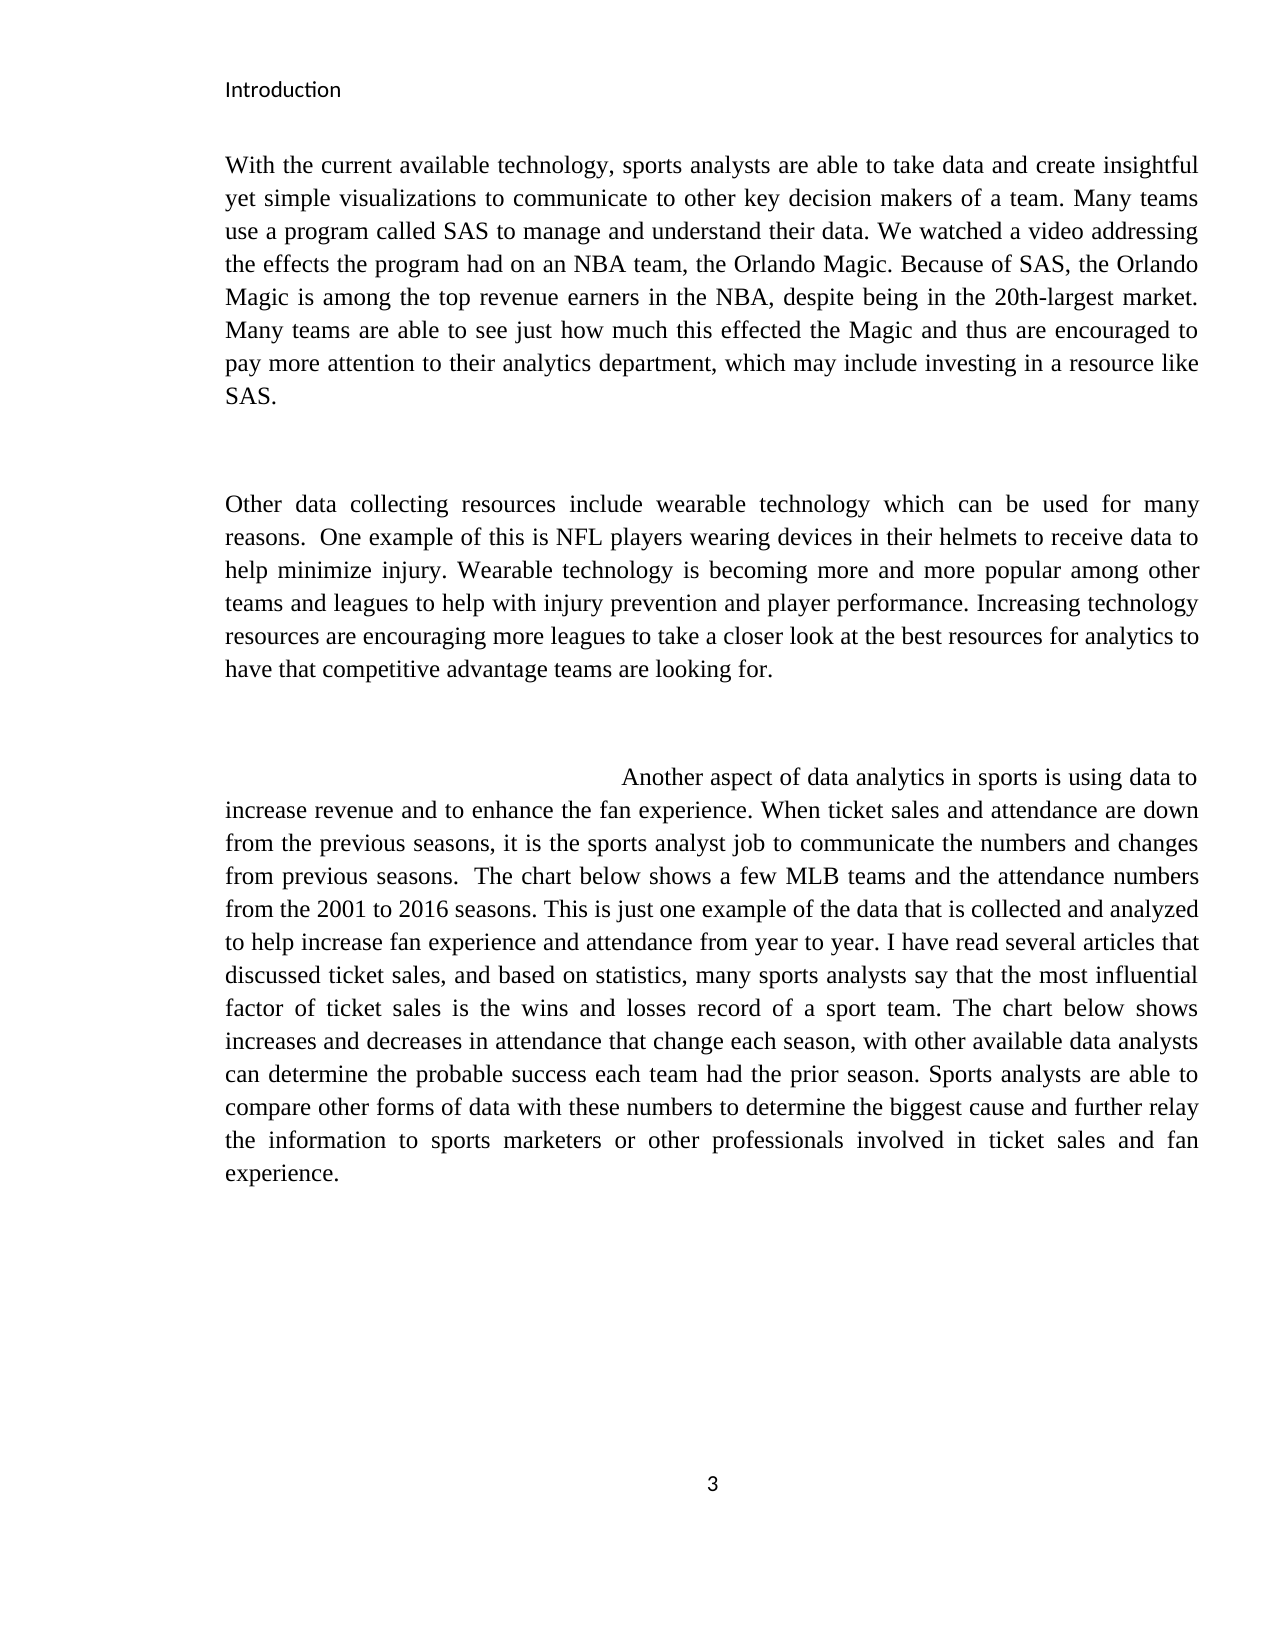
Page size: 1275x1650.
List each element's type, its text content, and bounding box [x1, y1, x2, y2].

text Another aspect of data analytics in sports is using data to increase revenue and to enhance the fan experience. When ticket sales and attendance are down from the previous seasons, it is the sports analyst job to communicate the numbers and changes from previous seasons. The chart below shows a few MLB teams and the attendance numbers from the 2001 to 2016 seasons. This is just one example of the data that is collected and analyzed to help increase fan experience and attendance from year to year. I have read several articles that discussed ticket sales, and based on statistics, many sports analysts say that the most influential factor of ticket sales is the wins and losses record of a sport team. The chart below shows increases and decreases in attendance that change each season, with other available data analysts can determine the probable success each team had the prior season. Sports analysts are able to compare other forms of data with these numbers to determine the biggest cause and further relay the information to sports marketers or other professionals involved in ticket sales and fan experience. [225, 762, 1200, 1187]
text Other data collecting resources include wearable technology which can be used for many reasons. One example of this is NFL players wearing devices in their helmets to receive data to help minimize injury. Wearable technology is becoming more and more popular among other teams and leagues to help with injury prevention and player performance. Increasing technology resources are encouraging more leagues to take a closer look at the best resources for analytics to have that competitive advantage teams are looking for. [225, 489, 1200, 683]
text With the current available technology, sports analysts are able to take data and create insightful yet simple visualizations to communicate to other key decision makers of a team. Many teams use a program called SAS to manage and understand their data. We watched a video addressing the effects the program had on an NBA team, the Orlando Magic. Because of SAS, the Orlando Magic is among the top revenue earners in the NBA, despite being in the 20th-largest market. Many teams are able to see just how much this effected the Magic and thus are encouraged to pay more attention to their analytics department, which may include investing in a resource like SAS. [225, 150, 1200, 410]
